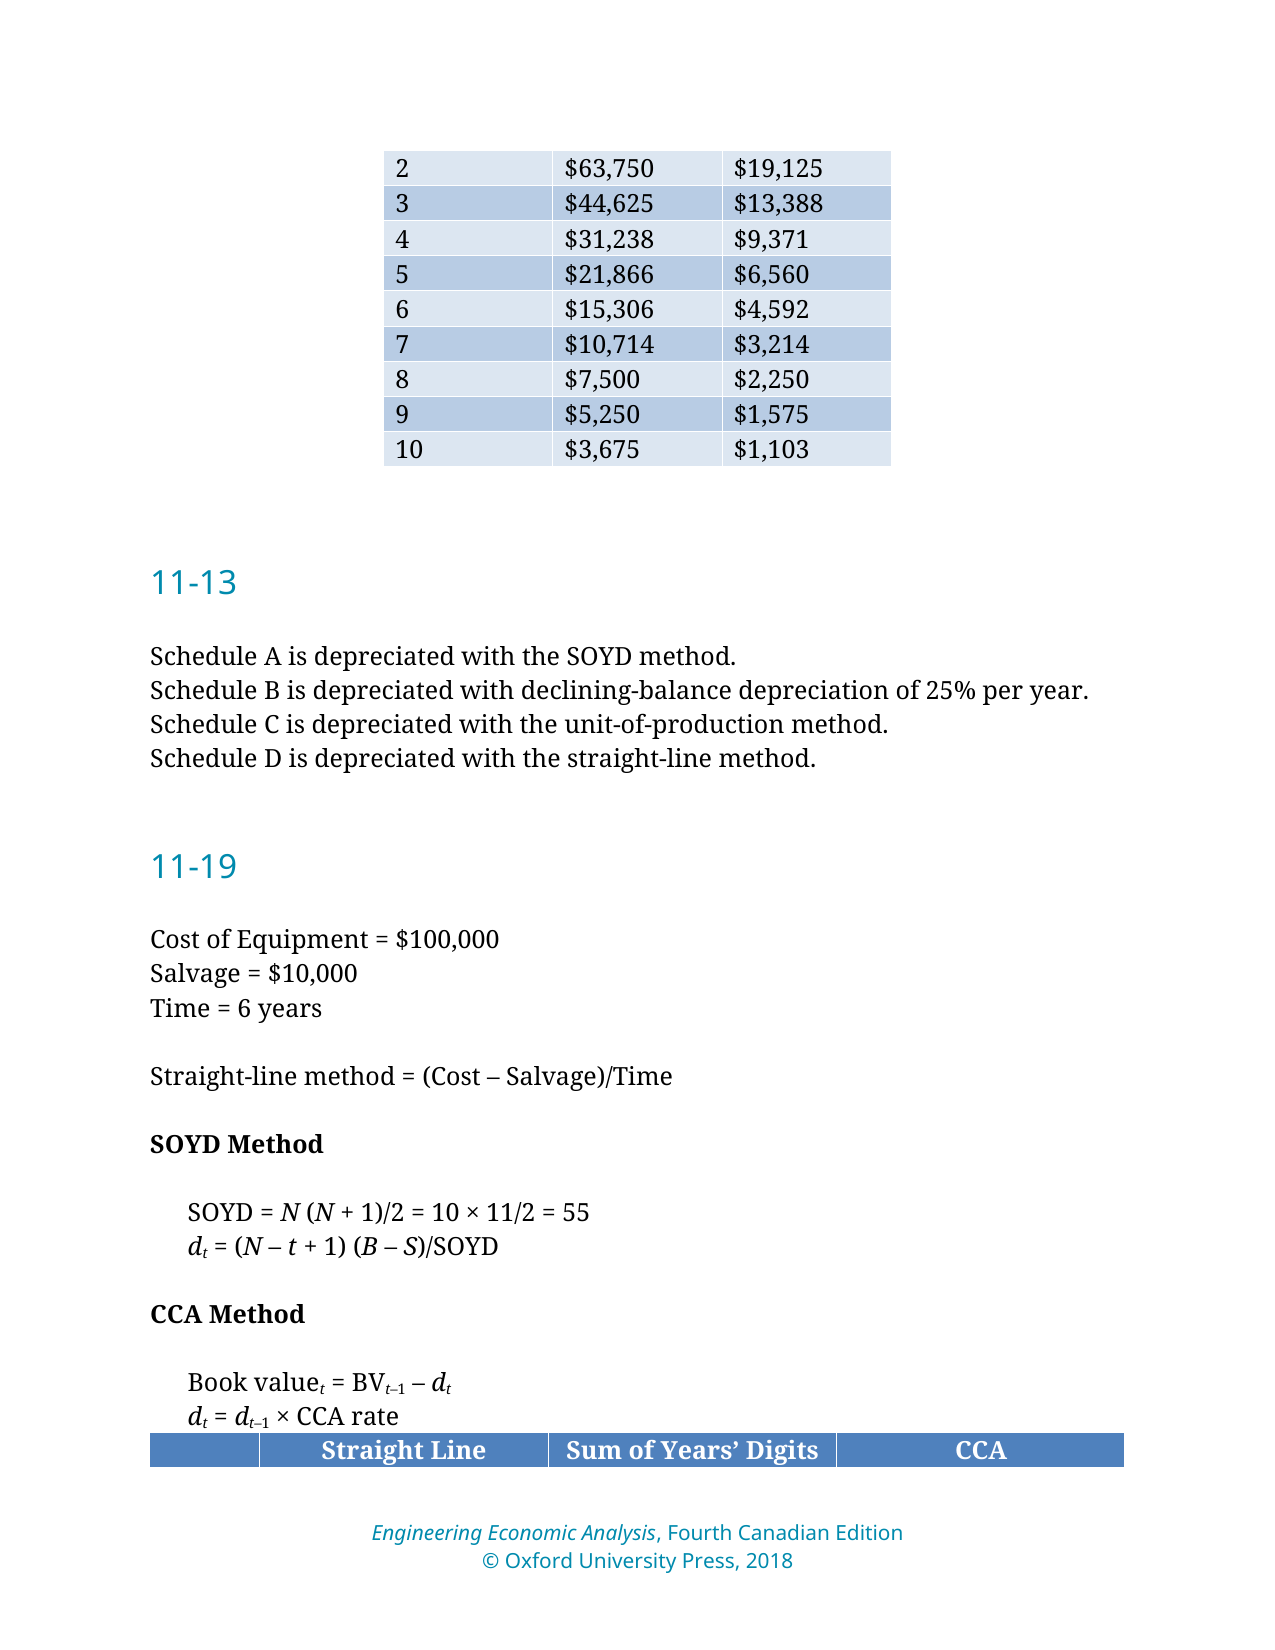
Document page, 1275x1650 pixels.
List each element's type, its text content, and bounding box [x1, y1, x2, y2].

text Cost of Equipment = $100,000 [150, 922, 1125, 956]
table_cell $31,238 [553, 221, 722, 255]
table_header CCA [837, 1433, 1124, 1467]
table_cell 7 [384, 327, 552, 361]
table_cell $15,306 [553, 291, 722, 326]
table_cell $7,500 [553, 362, 722, 396]
table_cell $10,714 [553, 327, 722, 361]
table_cell 6 [384, 291, 552, 326]
table_cell $21,866 [553, 256, 722, 290]
text 11-13 [150, 559, 1125, 604]
text dt = dt–1 × CCA rate [187, 1399, 1125, 1433]
text Schedule A is depreciated with the SOYD method. [150, 638, 1125, 672]
table_cell $4,592 [723, 291, 891, 326]
text Straight-line method = (Cost – Salvage)/Time [150, 1058, 1125, 1092]
table_cell 4 [384, 221, 552, 255]
table_cell $6,560 [723, 256, 891, 290]
table_cell 3 [384, 186, 552, 220]
text Book valuet = BVt–1 – dt [187, 1365, 1125, 1399]
table_cell $3,675 [553, 432, 722, 466]
table_cell $19,125 [723, 151, 891, 185]
table_cell 2 [384, 151, 552, 185]
table_cell $1,575 [723, 397, 891, 431]
text SOYD = N (N + 1)/2 = 10 × 11/2 = 55 [187, 1194, 1125, 1229]
text Schedule D is depreciated with the straight-line method. [150, 740, 1125, 774]
table_cell $13,388 [723, 186, 891, 220]
text dt = (N – t + 1) (B – S)/SOYD [187, 1229, 1125, 1263]
table_header [150, 1433, 259, 1467]
text Schedule C is depreciated with the unit-of-production method. [150, 706, 1125, 740]
table_cell $44,625 [553, 186, 722, 220]
table_cell $2,250 [723, 362, 891, 396]
table_header Straight Line [260, 1433, 548, 1467]
table_cell $63,750 [553, 151, 722, 185]
text 11-19 [150, 843, 1125, 888]
table_cell $3,214 [723, 327, 891, 361]
text Schedule B is depreciated with declining-balance depreciation of 25% per year. [150, 672, 1125, 706]
text Salvage = $10,000 [150, 956, 1125, 990]
table_cell $1,103 [723, 432, 891, 466]
subtitle CCA Method [150, 1297, 1125, 1331]
text Time = 6 years [150, 990, 1125, 1024]
table_cell $9,371 [723, 221, 891, 255]
table_cell 9 [384, 397, 552, 431]
subtitle SOYD Method [150, 1126, 1125, 1161]
table_cell 5 [384, 256, 552, 290]
table_header Sum of Years’ Digits [549, 1433, 836, 1467]
table_cell 10 [384, 432, 552, 466]
table_cell $5,250 [553, 397, 722, 431]
table_cell 8 [384, 362, 552, 396]
